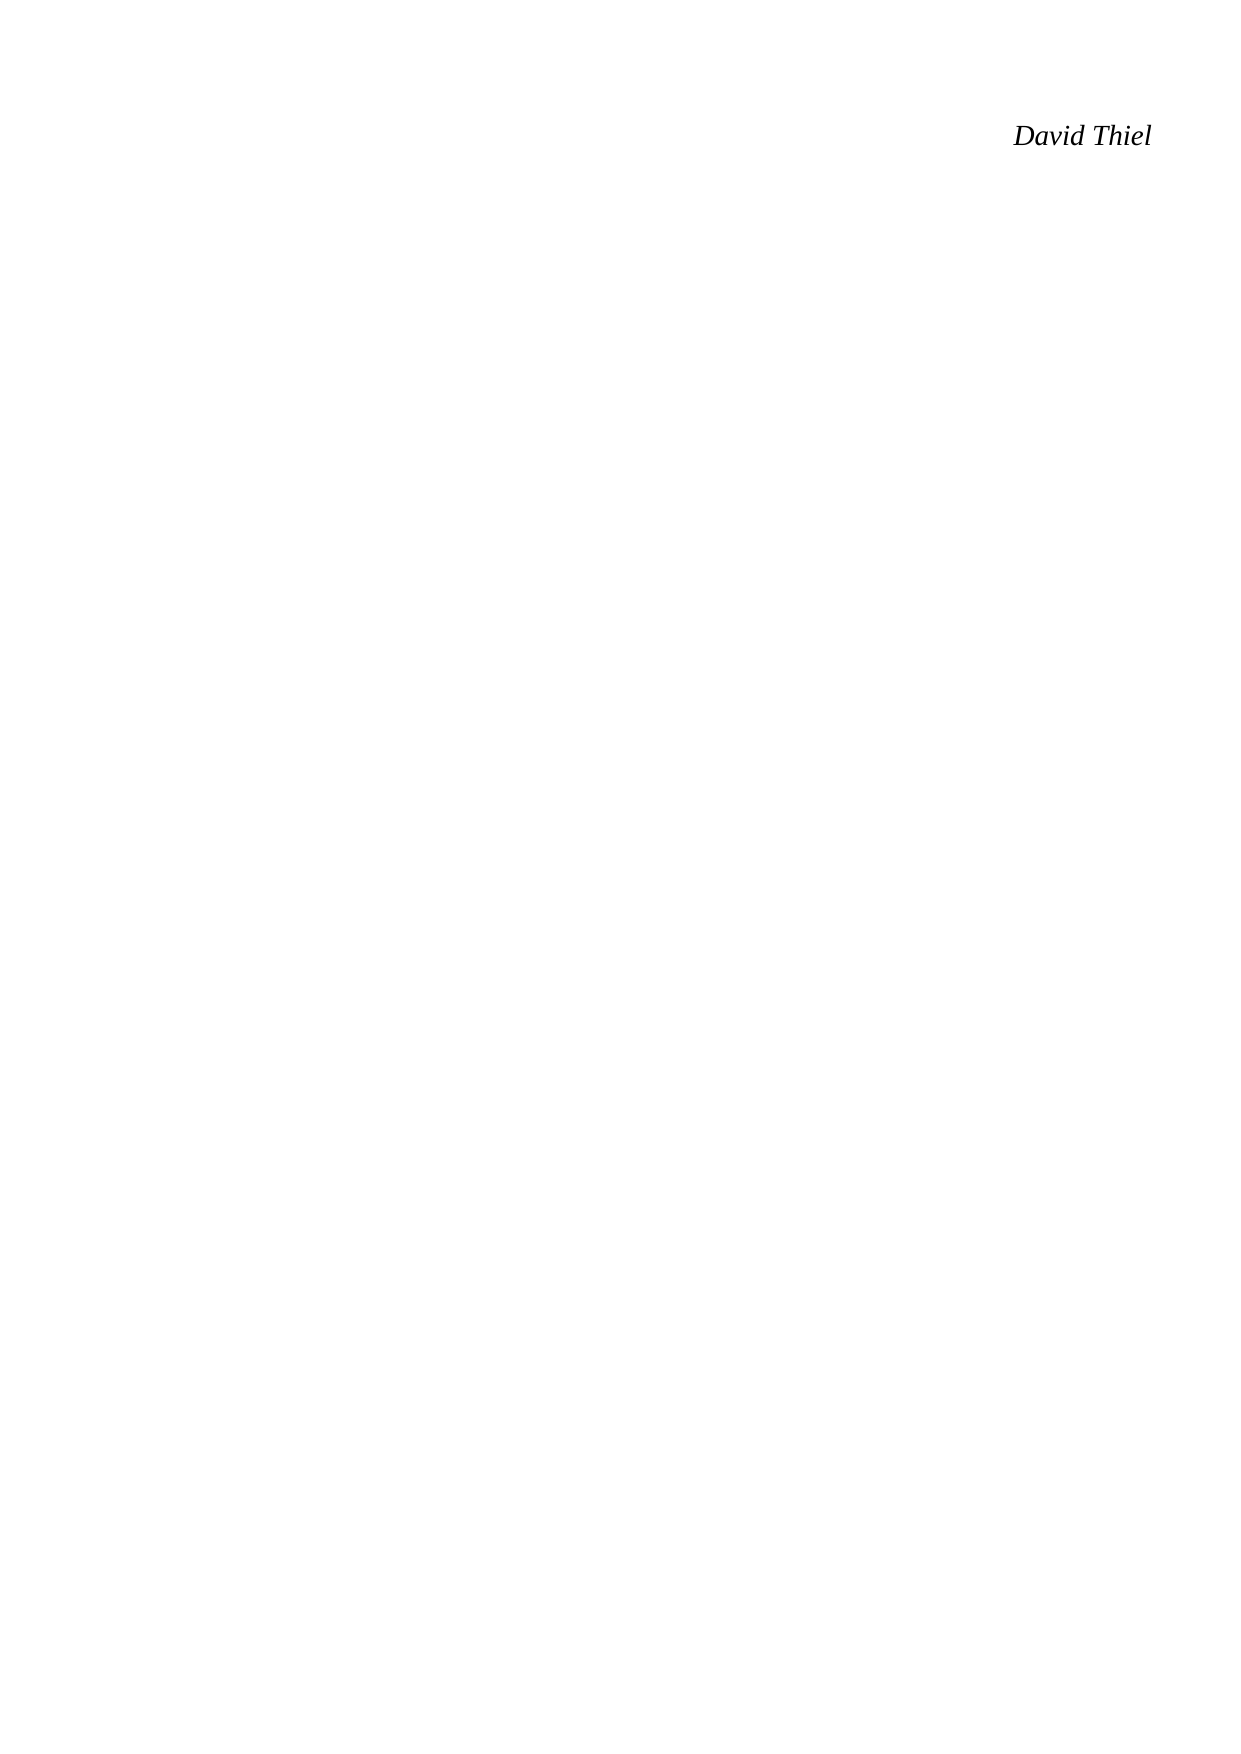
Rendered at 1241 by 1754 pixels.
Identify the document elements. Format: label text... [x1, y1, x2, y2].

text David Thiel [177, 118, 1152, 152]
